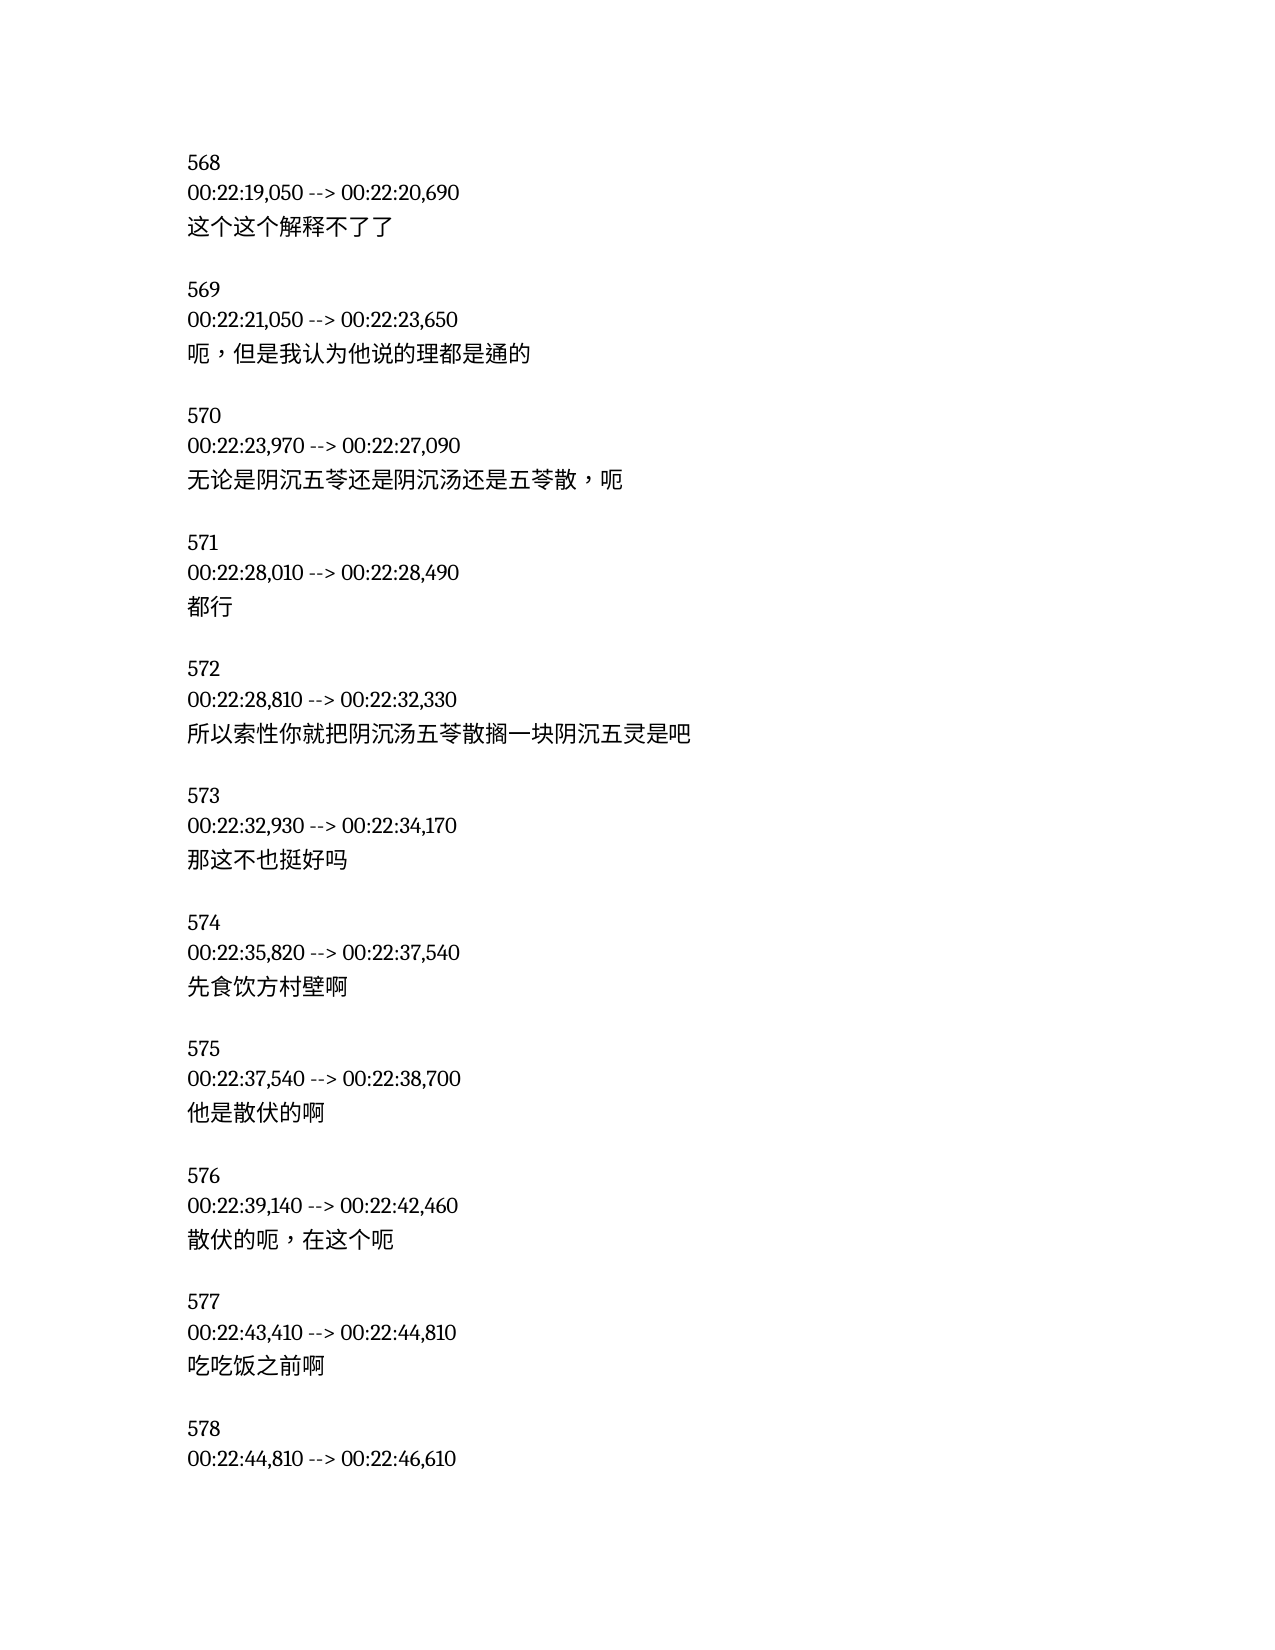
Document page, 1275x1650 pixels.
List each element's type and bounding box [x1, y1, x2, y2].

text [187, 150, 1087, 1472]
